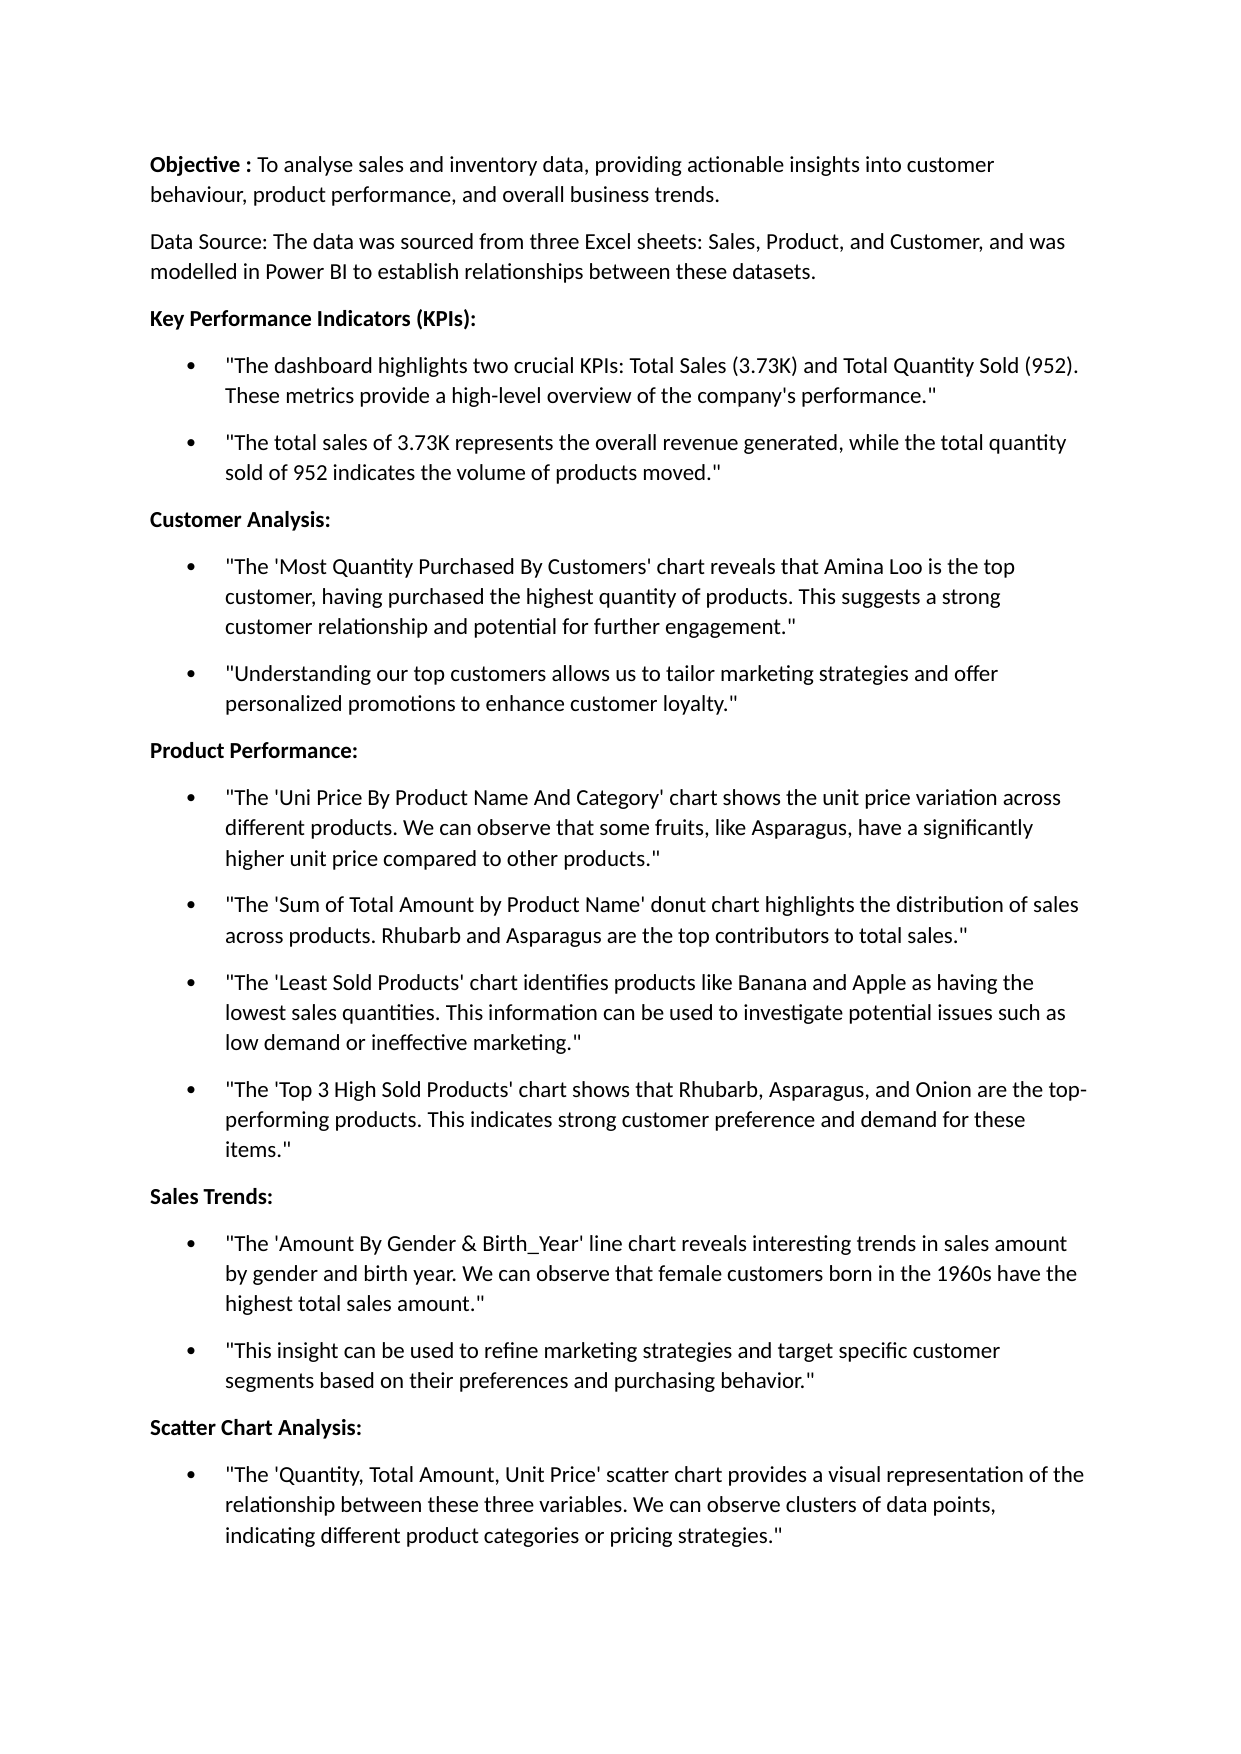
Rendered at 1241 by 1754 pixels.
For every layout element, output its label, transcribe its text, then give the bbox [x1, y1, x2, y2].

list "The 'Amount By Gender & Birth_Year' line chart reveals interesting trends in sales amount by gender and birth year. We can observe that female customers born in the 1960s have the highest total sales amount." [187, 1229, 1090, 1318]
text Customer Analysis: [150, 505, 1090, 533]
text Objective : To analyse sales and inventory data, providing actionable insights into customer behaviour, product performance, and overall business trends. [150, 150, 1090, 208]
list "The 'Least Sold Products' chart identifies products like Banana and Apple as having the lowest sales quantities. This information can be used to investigate potential issues such as low demand or ineffective marketing." [187, 968, 1090, 1056]
list "The total sales of 3.73K represents the overall revenue generated, while the total quantity sold of 952 indicates the volume of products moved." [187, 428, 1090, 486]
list "The 'Sum of Total Amount by Product Name' donut chart highlights the distribution of sales across products. Rhubarb and Asparagus are the top contributors to total sales." [187, 891, 1090, 949]
list "Understanding our top customers allows us to tailor marketing strategies and offer personalized promotions to enhance customer loyalty." [187, 659, 1090, 718]
text Product Performance: [150, 736, 1090, 764]
text Scatter Chart Analysis: [150, 1413, 1090, 1442]
list "The 'Top 3 High Sold Products' chart shows that Rhubarb, Asparagus, and Onion are the top-performing products. This indicates strong customer preference and demand for these items." [187, 1075, 1090, 1163]
text Data Source: The data was sourced from three Excel sheets: Sales, Product, and Customer, and was modelled in Power BI to establish relationships between these datasets. [150, 227, 1090, 285]
list "This insight can be used to refine marketing strategies and target specific customer segments based on their preferences and purchasing behavior." [187, 1336, 1090, 1395]
list "The 'Uni Price By Product Name And Category' chart shows the unit price variation across different products. We can observe that some fruits, like Asparagus, have a significantly higher unit price compared to other products." [187, 783, 1090, 872]
list "The 'Most Quantity Purchased By Customers' chart reveals that Amina Loo is the top customer, having purchased the highest quantity of products. This suggests a strong customer relationship and potential for further engagement." [187, 552, 1090, 641]
list "The dashboard highlights two crucial KPIs: Total Sales (3.73K) and Total Quantity Sold (952). These metrics provide a high-level overview of the company's performance." [187, 351, 1090, 409]
list "The 'Quantity, Total Amount, Unit Price' scatter chart provides a visual representation of the relationship between these three variables. We can observe clusters of data points, indicating different product categories or pricing strategies." [187, 1460, 1090, 1549]
text Sales Trends: [150, 1182, 1090, 1210]
text Key Performance Indicators (KPIs): [150, 304, 1090, 332]
